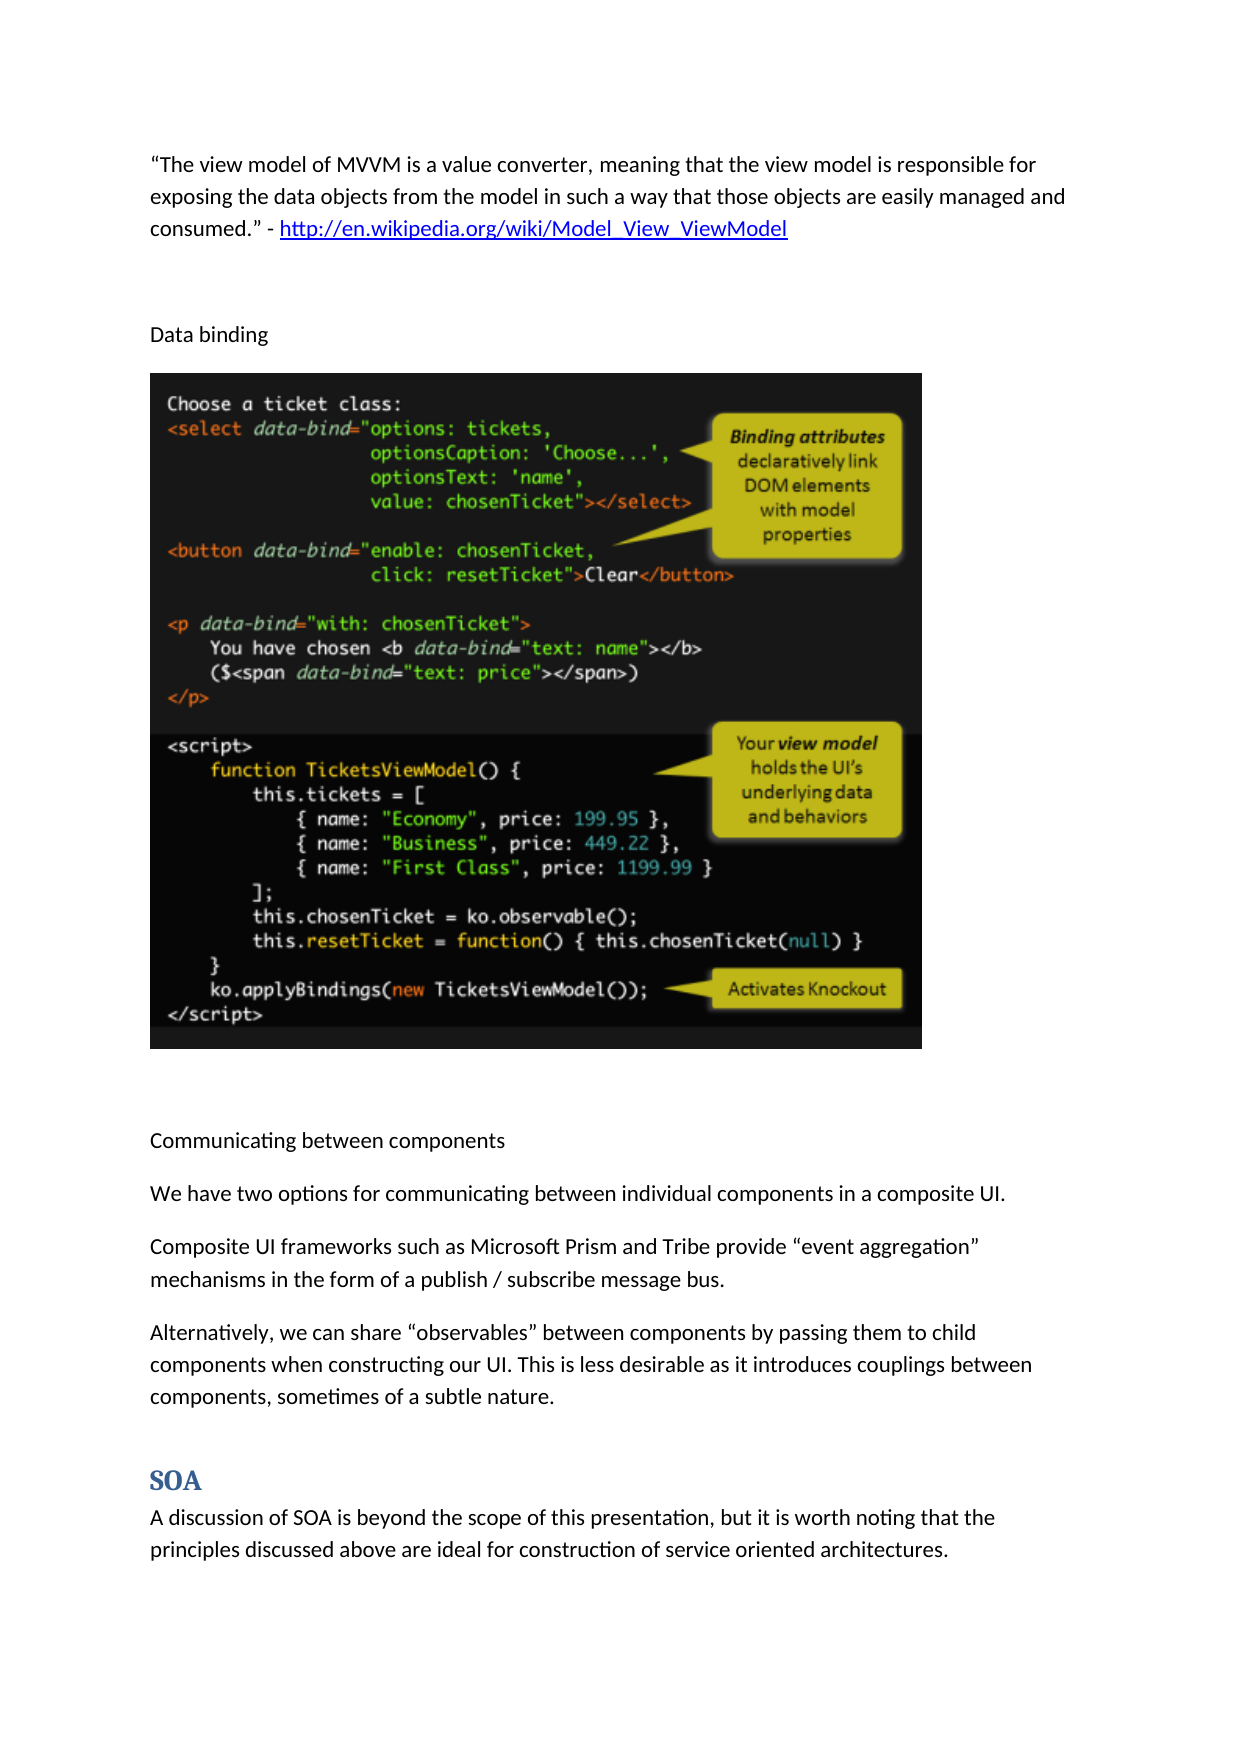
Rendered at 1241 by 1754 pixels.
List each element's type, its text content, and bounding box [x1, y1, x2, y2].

text SOA [150, 1464, 1090, 1498]
text A discussion of SOA is beyond the scope of this presentation, but it is worth noting that the principles discussed above are ideal for construction of service oriented architectures. [150, 1503, 1090, 1563]
picture [150, 373, 922, 1049]
text Alternatively, we can share “observables” between components by passing them to child components when constructing our UI. This is less desirable as it introduces couplings between components, sometimes of a subtle nature. [150, 1318, 1090, 1410]
text Communicating between components [150, 1126, 1090, 1154]
text Composite UI frameworks such as Microsoft Prism and Tribe provide “event aggregation” mechanisms in the form of a publish / subscribe message bus. [150, 1232, 1090, 1293]
text “The view model of MVVM is a value converter, meaning that the view model is responsible for exposing the data objects from the model in such a way that those objects are easily managed and consumed.” - http://en.wikipedia.org/wiki/Model_View_ViewModel [150, 150, 1090, 242]
text Data binding [150, 320, 1090, 348]
text We have two options for communicating between individual components in a composite UI. [150, 1179, 1090, 1207]
